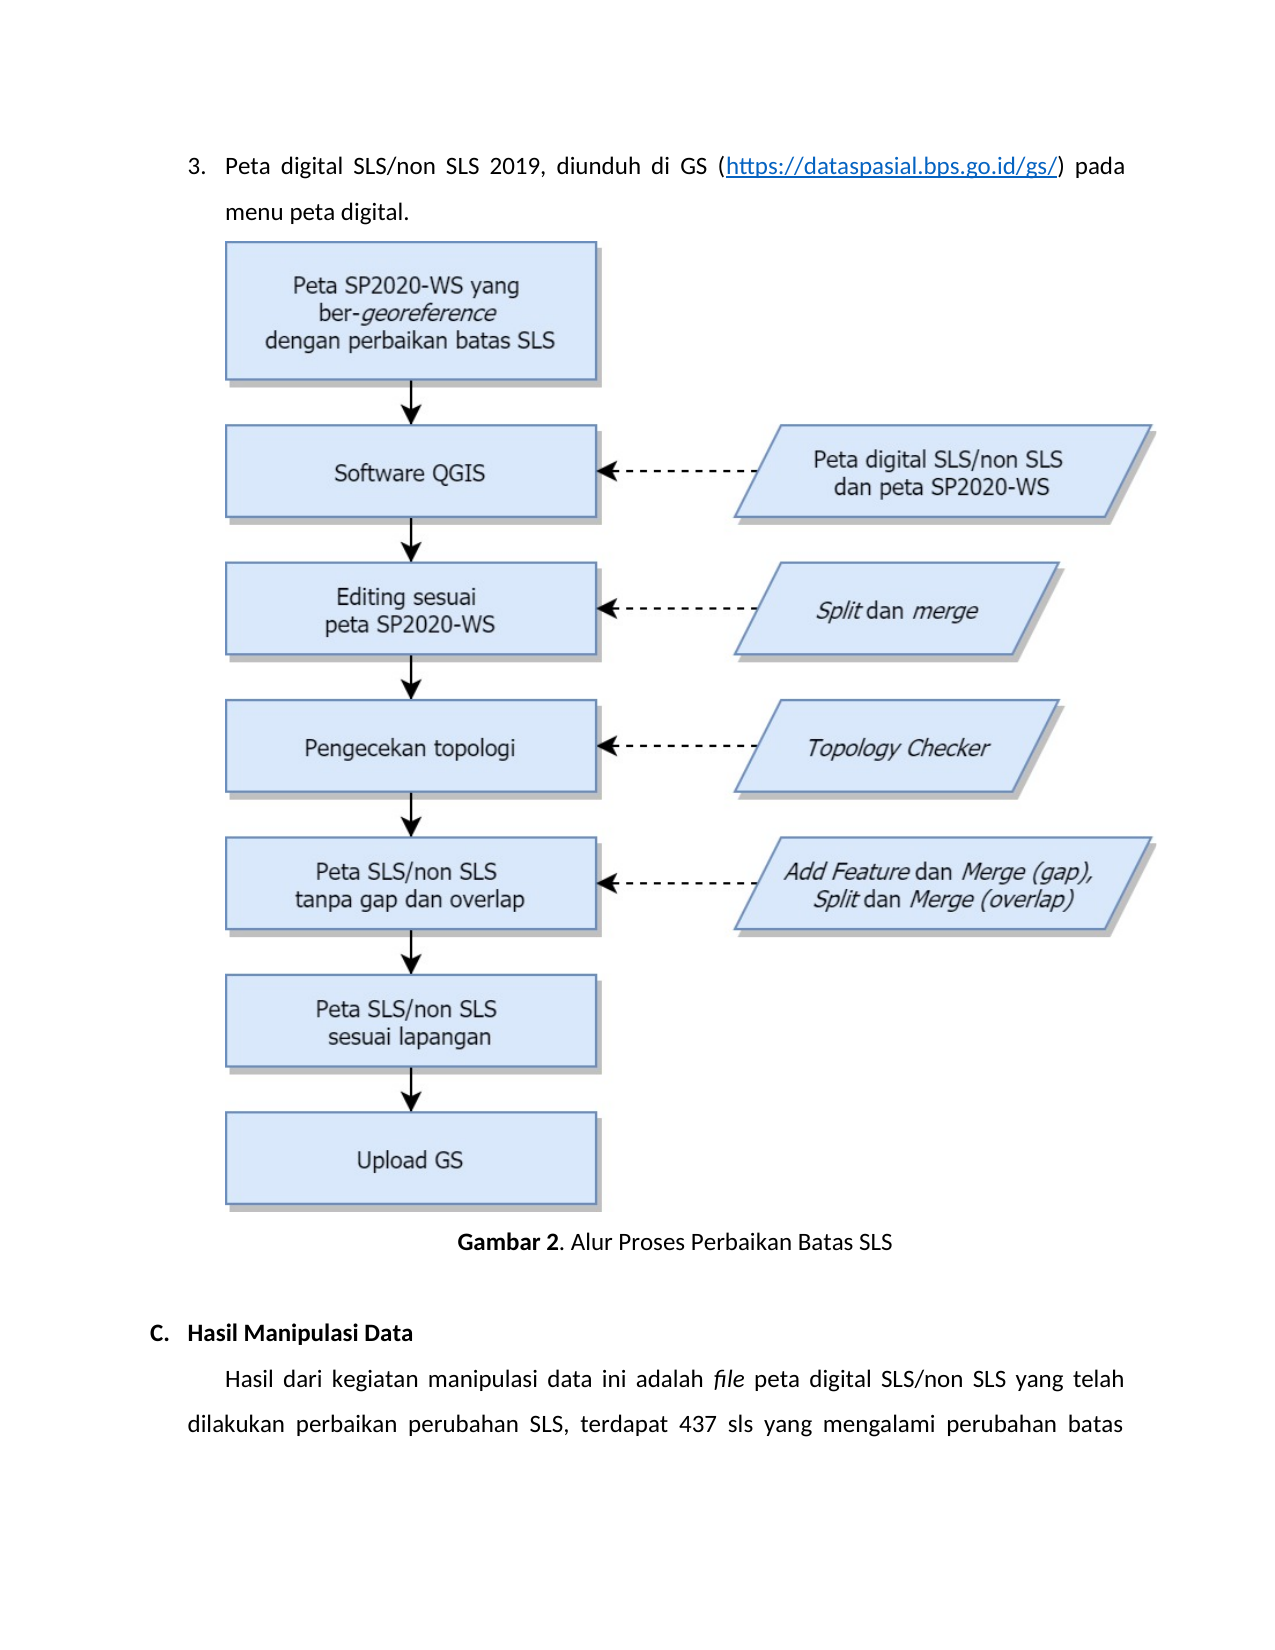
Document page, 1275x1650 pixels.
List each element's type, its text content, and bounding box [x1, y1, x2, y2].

list Peta digital SLS/non SLS 2019, diunduh di GS (https://dataspasial.bps.go.id/gs/) pada menu peta digital. [187, 150, 1125, 226]
picture [225, 241, 1157, 1212]
list Hasil Manipulasi Data [150, 1317, 1125, 1348]
list Gambar 2. Alur Proses Perbaikan Batas SLS [187, 1226, 1125, 1256]
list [187, 1363, 1125, 1439]
